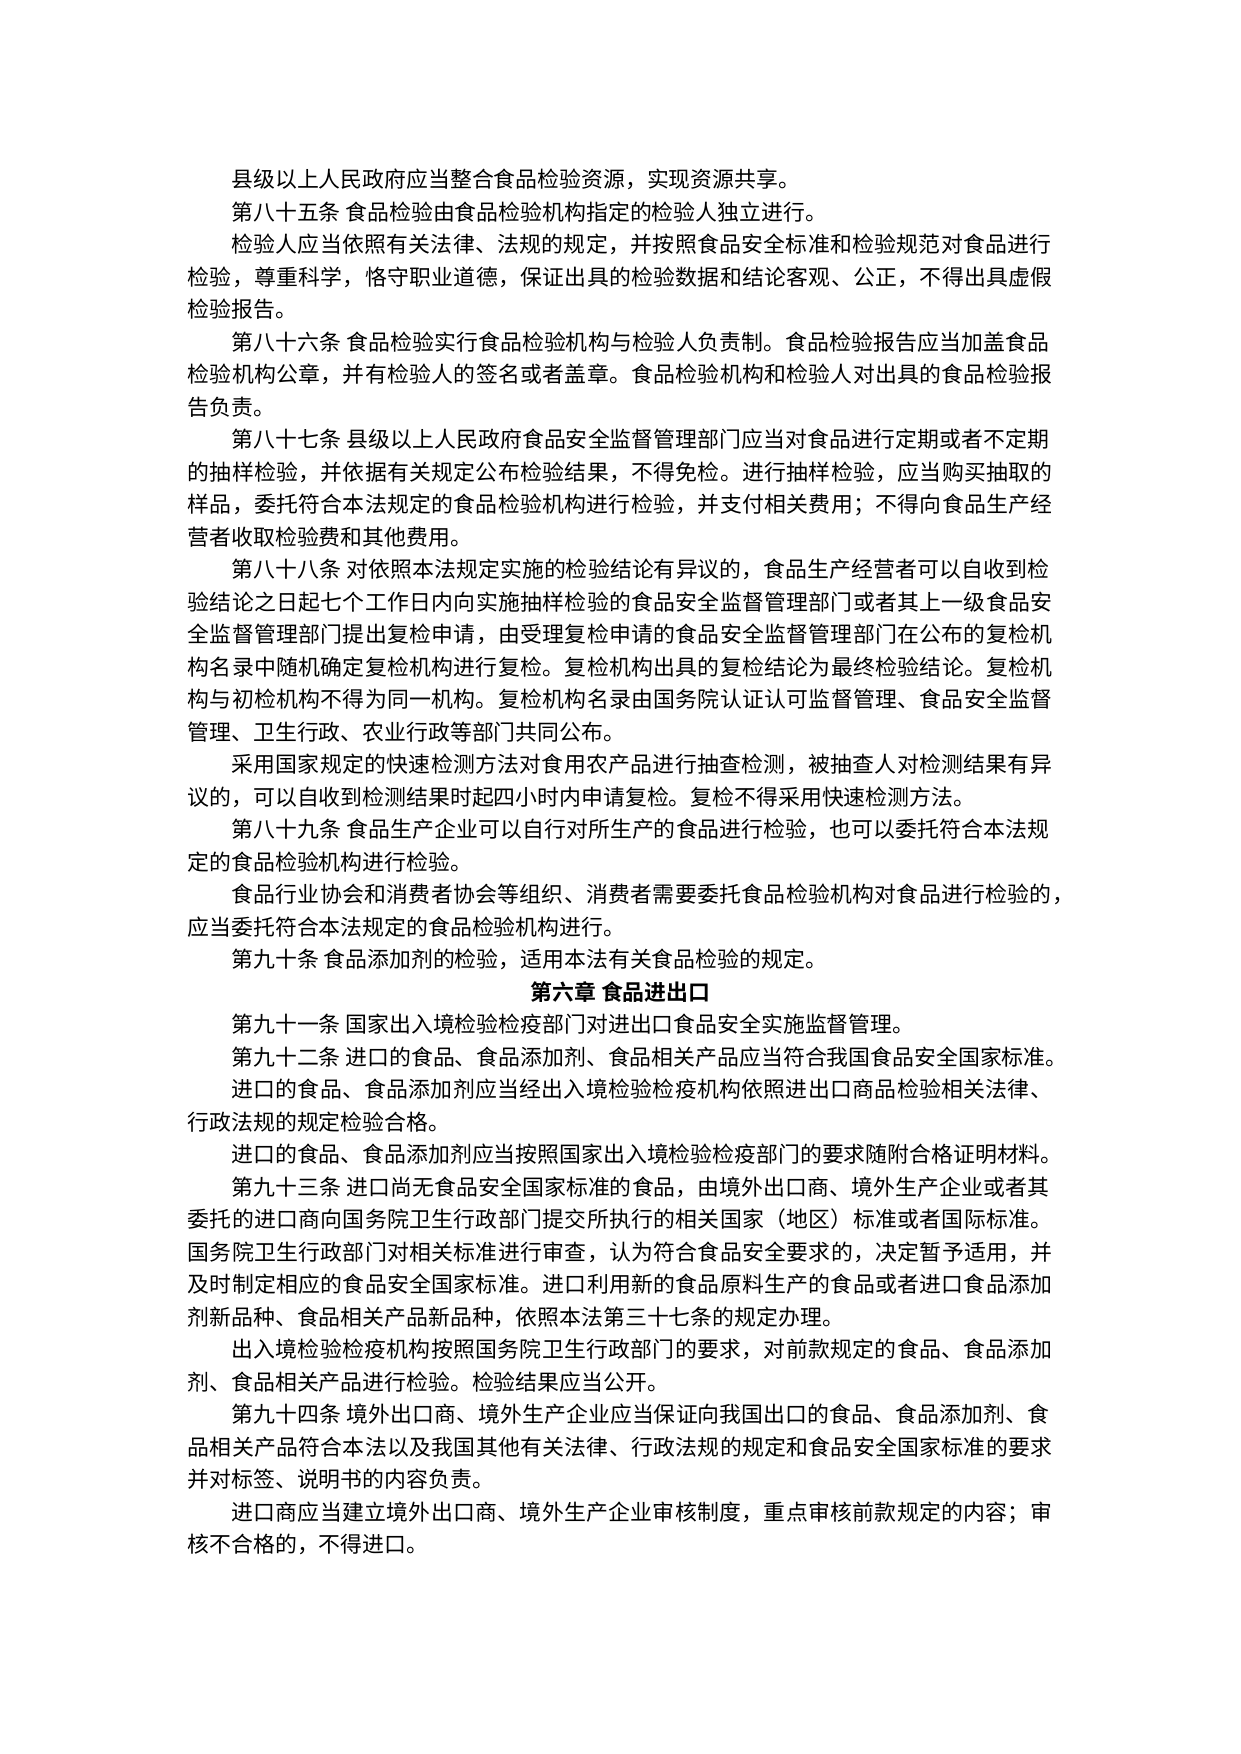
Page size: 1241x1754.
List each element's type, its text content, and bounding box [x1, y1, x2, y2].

text 第八十五条 食品检验由食品检验机构指定的检验人独立进行。 [187, 194, 1053, 227]
text 检验人应当依照有关法律、法规的规定，并按照食品安全标准和检验规范对食品进行检验，尊重科学，恪守职业道德，保证出具的检验数据和结论客观、公正，不得出具虚假检验报告。 [187, 227, 1053, 324]
text 食品行业协会和消费者协会等组织、消费者需要委托食品检验机构对食品进行检验的，应当委托符合本法规定的食品检验机构进行。 [187, 877, 1053, 942]
text 采用国家规定的快速检测方法对食用农产品进行抽查检测，被抽查人对检测结果有异议的，可以自收到检测结果时起四小时内申请复检。复检不得采用快速检测方法。 [187, 747, 1053, 812]
text 第八十九条 食品生产企业可以自行对所生产的食品进行检验，也可以委托符合本法规定的食品检验机构进行检验。 [187, 812, 1053, 877]
text 进口商应当建立境外出口商、境外生产企业审核制度，重点审核前款规定的内容；审核不合格的，不得进口。 [187, 1494, 1053, 1559]
text 第九十四条 境外出口商、境外生产企业应当保证向我国出口的食品、食品添加剂、食品相关产品符合本法以及我国其他有关法律、行政法规的规定和食品安全国家标准的要求，并对标签、说明书的内容负责。 [187, 1397, 1053, 1494]
text 第九十条 食品添加剂的检验，适用本法有关食品检验的规定。 [187, 942, 1053, 974]
text 县级以上人民政府应当整合食品检验资源，实现资源共享。 [187, 162, 1053, 194]
text 第八十八条 对依照本法规定实施的检验结论有异议的，食品生产经营者可以自收到检验结论之日起七个工作日内向实施抽样检验的食品安全监督管理部门或者其上一级食品安全监督管理部门提出复检申请，由受理复检申请的食品安全监督管理部门在公布的复检机构名录中随机确定复检机构进行复检。复检机构出具的复检结论为最终检验结论。复检机构与初检机构不得为同一机构。复检机构名录由国务院认证认可监督管理、食品安全监督管理、卫生行政、农业行政等部门共同公布。 [187, 552, 1053, 747]
text 第九十三条 进口尚无食品安全国家标准的食品，由境外出口商、境外生产企业或者其委托的进口商向国务院卫生行政部门提交所执行的相关国家（地区）标准或者国际标准。国务院卫生行政部门对相关标准进行审查，认为符合食品安全要求的，决定暂予适用，并及时制定相应的食品安全国家标准。进口利用新的食品原料生产的食品或者进口食品添加剂新品种、食品相关产品新品种，依照本法第三十七条的规定办理。 [187, 1169, 1053, 1332]
text 第九十一条 国家出入境检验检疫部门对进出口食品安全实施监督管理。 [187, 1007, 1053, 1039]
text 进口的食品、食品添加剂应当经出入境检验检疫机构依照进出口商品检验相关法律、行政法规的规定检验合格。 [187, 1072, 1053, 1137]
text 第六章 食品进出口 [187, 974, 1053, 1007]
text 第九十二条 进口的食品、食品添加剂、食品相关产品应当符合我国食品安全国家标准。 [187, 1039, 1053, 1072]
text 出入境检验检疫机构按照国务院卫生行政部门的要求，对前款规定的食品、食品添加剂、食品相关产品进行检验。检验结果应当公开。 [187, 1332, 1053, 1397]
text 第八十六条 食品检验实行食品检验机构与检验人负责制。食品检验报告应当加盖食品检验机构公章，并有检验人的签名或者盖章。食品检验机构和检验人对出具的食品检验报告负责。 [187, 324, 1053, 422]
text 进口的食品、食品添加剂应当按照国家出入境检验检疫部门的要求随附合格证明材料。 [187, 1137, 1053, 1169]
text 第八十七条 县级以上人民政府食品安全监督管理部门应当对食品进行定期或者不定期的抽样检验，并依据有关规定公布检验结果，不得免检。进行抽样检验，应当购买抽取的样品，委托符合本法规定的食品检验机构进行检验，并支付相关费用；不得向食品生产经营者收取检验费和其他费用。 [187, 422, 1053, 552]
